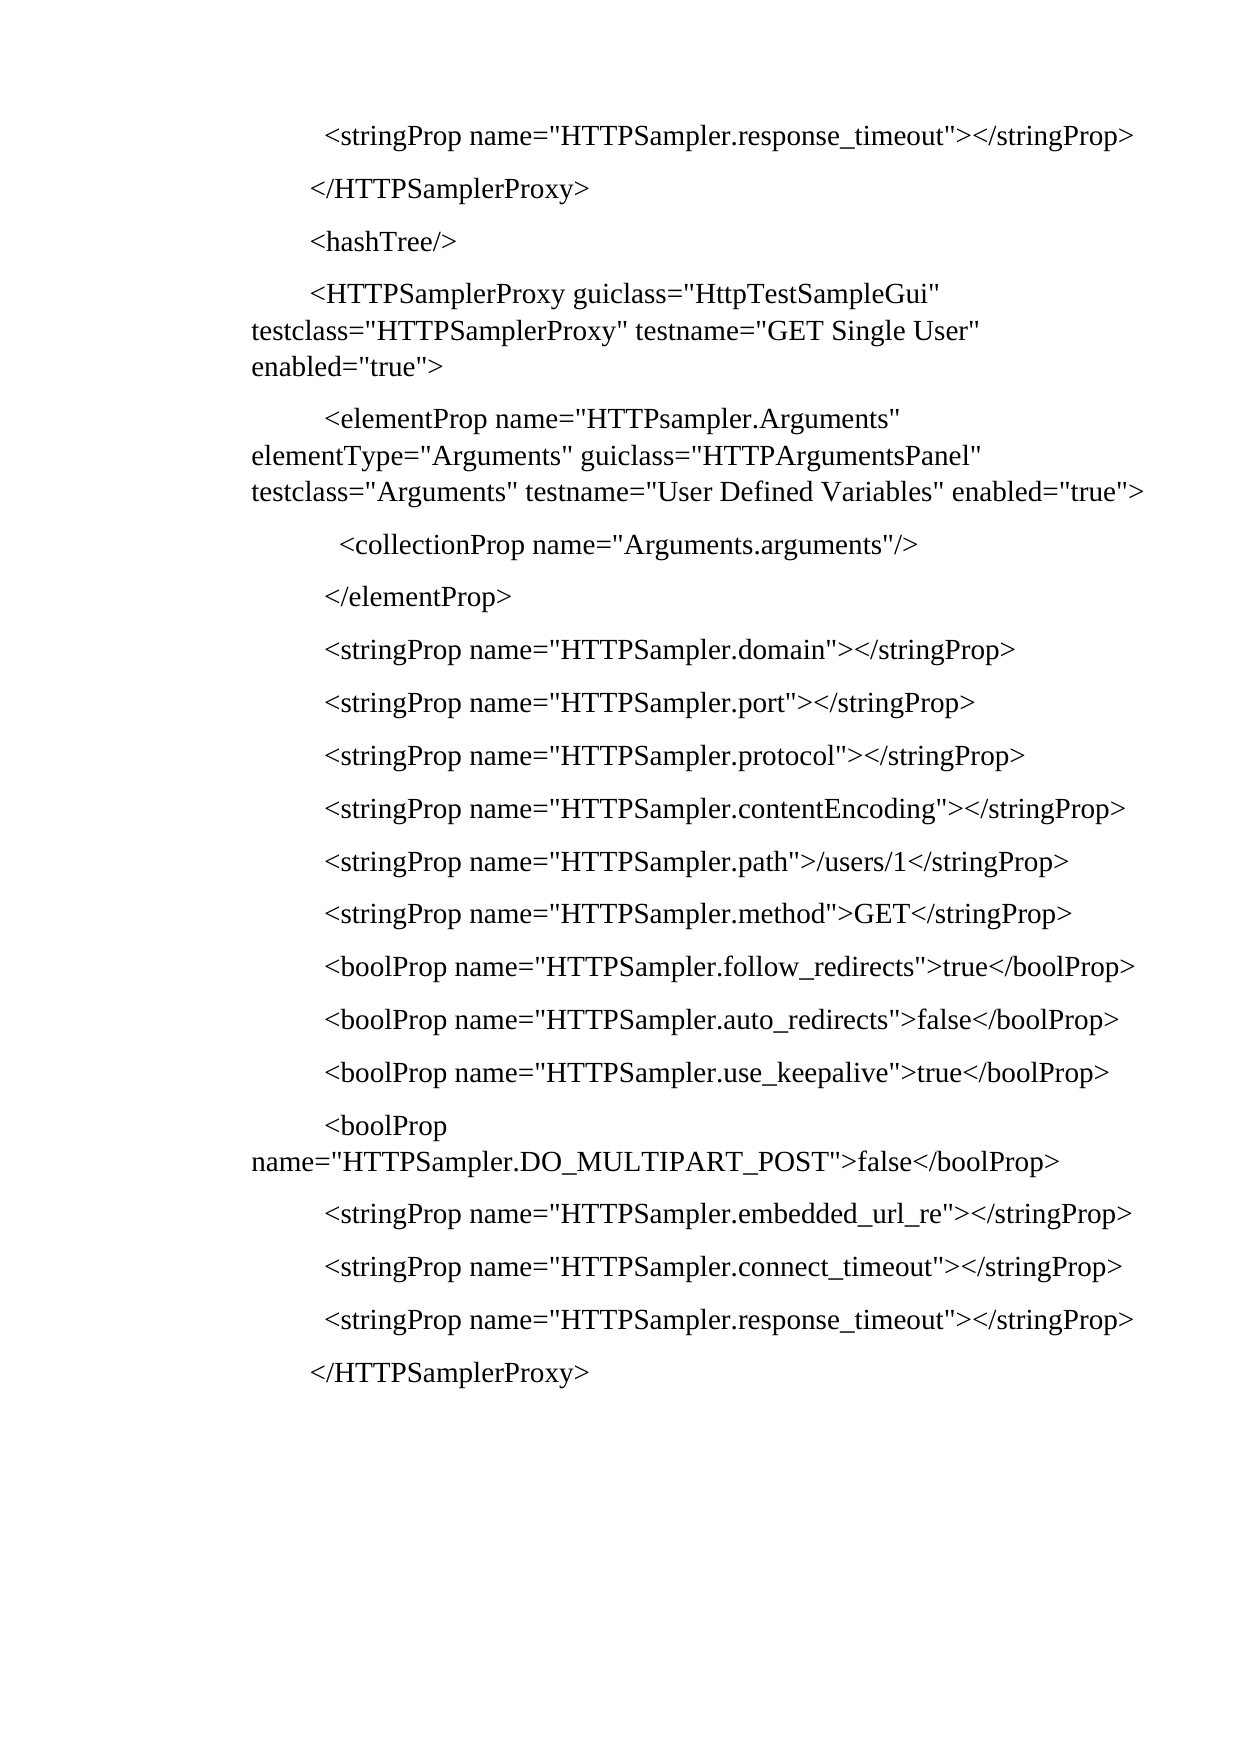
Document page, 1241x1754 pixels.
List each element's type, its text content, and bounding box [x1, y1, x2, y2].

text <boolProp name="HTTPSampler.use_keepalive">true</boolProp> [251, 1055, 1152, 1088]
text <stringProp name="HTTPSampler.protocol"></stringProp> [251, 738, 1152, 772]
text <stringProp name="HTTPSampler.domain"></stringProp> [251, 632, 1152, 666]
text <stringProp name="HTTPSampler.response_timeout"></stringProp> [251, 118, 1152, 152]
text <HTTPSamplerProxy guiclass="HttpTestSampleGui" testclass="HTTPSamplerProxy" testname="GET Single User" enabled="true"> [251, 277, 1152, 382]
text <boolProp name="HTTPSampler.DO_MULTIPART_POST">false</boolProp> [251, 1108, 1152, 1177]
text <hashTree/> [251, 224, 1152, 257]
text <stringProp name="HTTPSampler.port"></stringProp> [251, 685, 1152, 719]
text <boolProp name="HTTPSampler.follow_redirects">true</boolProp> [251, 949, 1152, 983]
text <boolProp name="HTTPSampler.auto_redirects">false</boolProp> [251, 1002, 1152, 1036]
text <stringProp name="HTTPSampler.response_timeout"></stringProp> [251, 1302, 1152, 1336]
text <stringProp name="HTTPSampler.path">/users/1</stringProp> [251, 844, 1152, 877]
text </elementProp> [251, 579, 1152, 613]
text <stringProp name="HTTPSampler.method">GET</stringProp> [251, 896, 1152, 930]
text <stringProp name="HTTPSampler.contentEncoding"></stringProp> [251, 791, 1152, 824]
text </HTTPSamplerProxy> [251, 1355, 1152, 1389]
text <stringProp name="HTTPSampler.embedded_url_re"></stringProp> [251, 1197, 1152, 1230]
text <collectionProp name="Arguments.arguments"/> [251, 527, 1152, 560]
text </HTTPSamplerProxy> [251, 171, 1152, 204]
text <elementProp name="HTTPsampler.Arguments" elementType="Arguments" guiclass="HTTPArgumentsPanel" testclass="Arguments" testname="User Defined Variables" enabled="true"> [251, 402, 1152, 507]
text <stringProp name="HTTPSampler.connect_timeout"></stringProp> [251, 1249, 1152, 1283]
